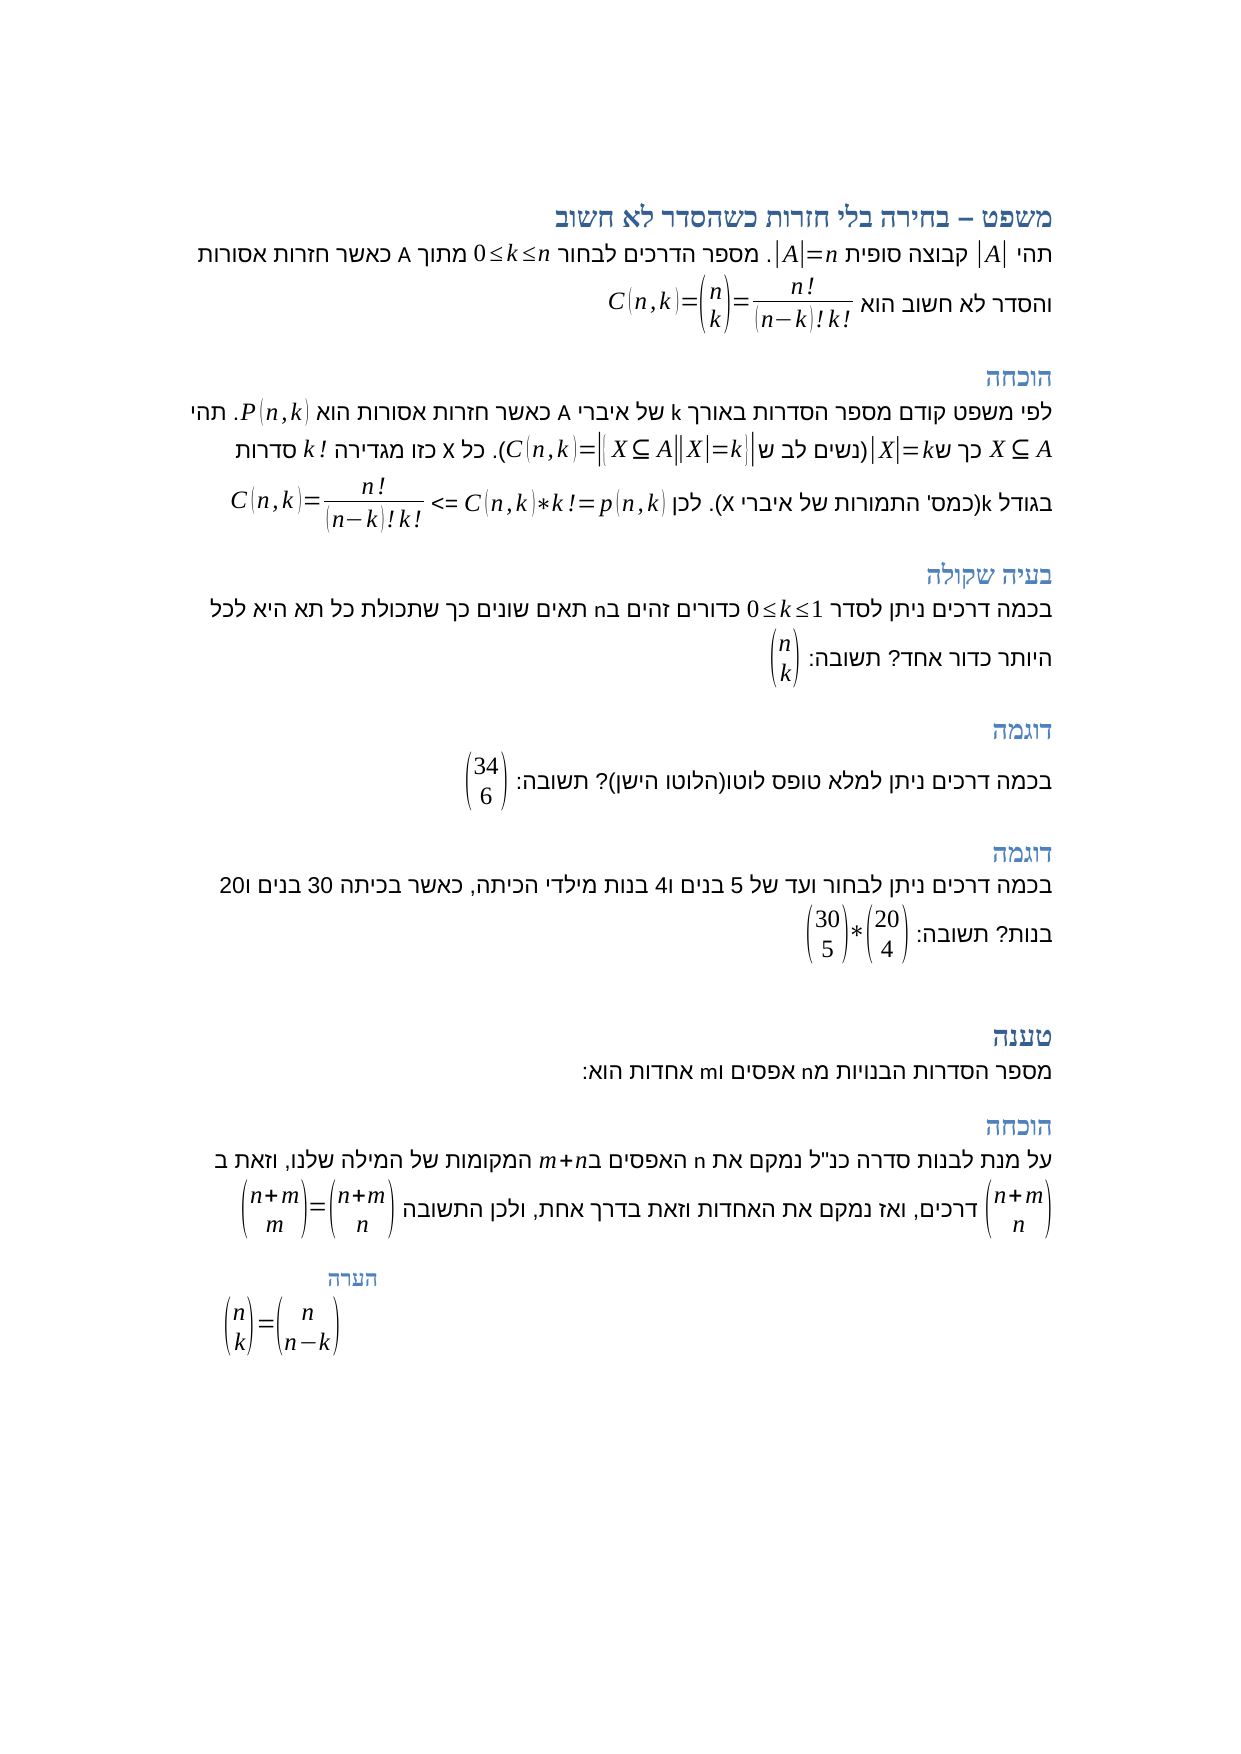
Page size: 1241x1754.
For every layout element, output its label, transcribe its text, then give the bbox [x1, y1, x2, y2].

text בכמה דרכים ניתן למלא טופס לוטו(הלוטו הישן)? תשובה: [187, 750, 1053, 812]
subtitle דוגמה [187, 714, 1053, 745]
text על מנת לבנות סדרה כנ"ל נמקם את n האפסים ב המקומות של המילה שלנו, וזאת ב דרכים, ואז נמקם את האחדות וזאת בדרך אחת, ולכן התשובה [187, 1146, 1053, 1241]
subtitle בעיה שקולה [187, 559, 1053, 590]
subtitle דוגמה [187, 837, 1053, 868]
text לפי משפט קודם מספר הסדרות באורך k של איברי A כאשר חזרות אסורות הוא . תהי כך ש(נשים לב ש). כל X כזו מגדירה סדרות בגודל k(כמס' התמורות של איברי X). לכן => [187, 397, 1053, 534]
subtitle הוכחה [187, 361, 1053, 392]
subtitle משפט – בחירה בלי חזרות כשהסדר לא חשוב [187, 200, 1053, 234]
text תהי קבוצה סופית . מספר הדרכים לבחור מתוך A כאשר חזרות אסורות והסדר לא חשוב הוא [187, 239, 1053, 336]
subtitle טענה [187, 1019, 1053, 1052]
text בכמה דרכים ניתן לבחור ועד של 5 בנים ו4 בנות מילדי הכיתה, כאשר בכיתה 30 בנים ו20 בנות? תשובה: [187, 872, 1053, 965]
text מספר הסדרות הבנויות מn אפסים וm אחדות הוא: [187, 1057, 1053, 1086]
subtitle הערה [187, 1265, 378, 1292]
subtitle הוכחה [187, 1111, 1053, 1142]
text בכמה דרכים ניתן לסדר כדורים זהים בn תאים שונים כך שתכולת כל תא היא לכל היותר כדור אחד? תשובה: [187, 595, 1053, 689]
